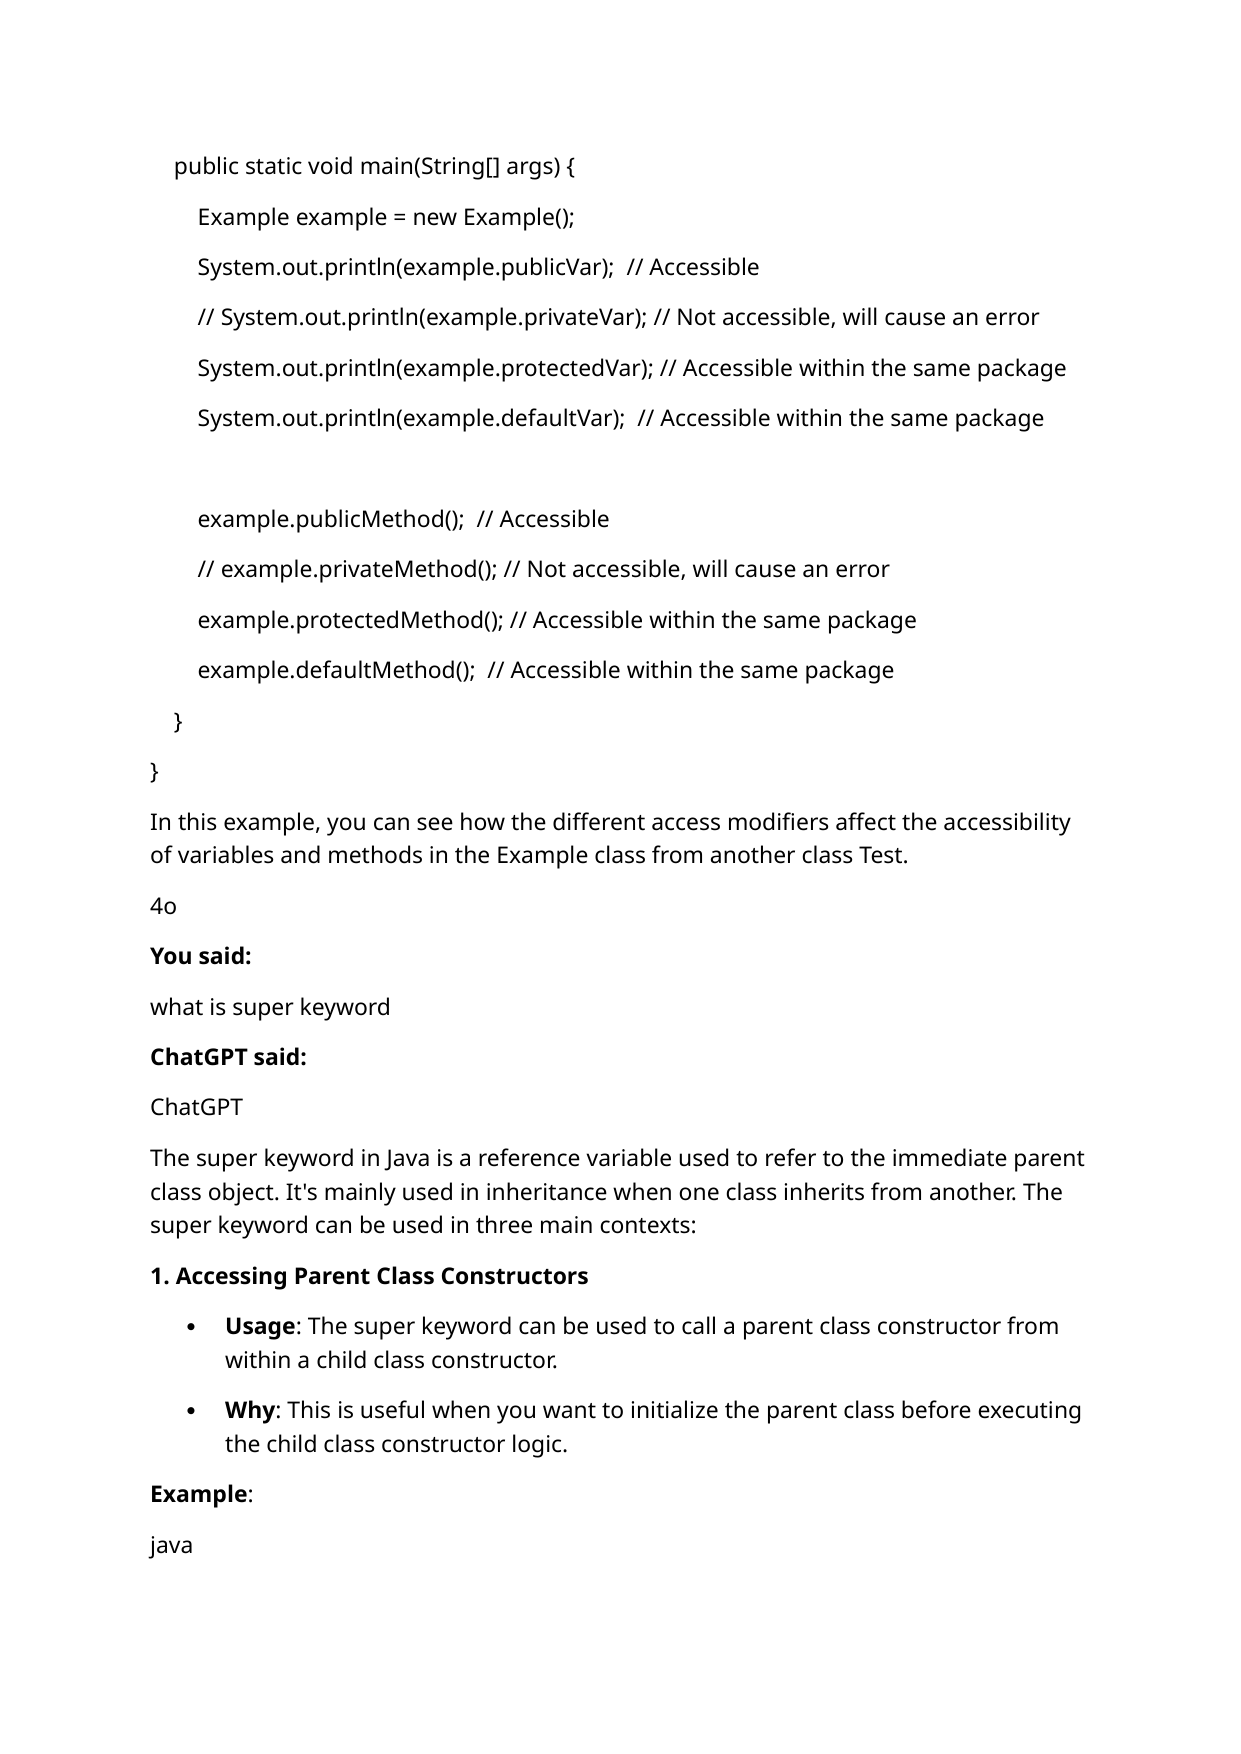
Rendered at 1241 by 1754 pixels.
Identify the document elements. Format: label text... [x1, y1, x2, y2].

text ChatGPT [150, 1091, 1090, 1122]
text System.out.println(example.publicVar); // Accessible [150, 251, 1090, 282]
text 4o [150, 889, 1090, 921]
text } [150, 704, 1090, 736]
text // System.out.println(example.privateVar); // Not accessible, will cause an error [150, 301, 1090, 332]
text // example.privateMethod(); // Not accessible, will cause an error [150, 553, 1090, 584]
text java [150, 1529, 1090, 1560]
text Example: [150, 1478, 1090, 1509]
text System.out.println(example.defaultVar); // Accessible within the same package [150, 402, 1090, 433]
text ChatGPT said: [150, 1041, 1090, 1072]
text example.publicMethod(); // Accessible [150, 503, 1090, 534]
text } [150, 755, 1090, 786]
text System.out.println(example.protectedVar); // Accessible within the same package [150, 352, 1090, 383]
text You said: [150, 940, 1090, 971]
list Usage: The super keyword can be used to call a parent class constructor from within a child class constructor. [187, 1310, 1090, 1375]
text what is super keyword [150, 990, 1090, 1022]
text Example example = new Example(); [150, 200, 1090, 232]
text In this example, you can see how the different access modifiers affect the accessibility of variables and methods in the Example class from another class Test. [150, 805, 1090, 870]
text example.protectedMethod(); // Accessible within the same package [150, 604, 1090, 635]
text The super keyword in Java is a reference variable used to refer to the immediate parent class object. It's mainly used in inheritance when one class inherits from another. The super keyword can be used in three main contexts: [150, 1142, 1090, 1240]
text example.defaultMethod(); // Accessible within the same package [150, 654, 1090, 685]
text public static void main(String[] args) { [150, 150, 1090, 181]
list Why: This is useful when you want to initialize the parent class before executing the child class constructor logic. [187, 1394, 1090, 1459]
text 1. Accessing Parent Class Constructors [150, 1259, 1090, 1291]
